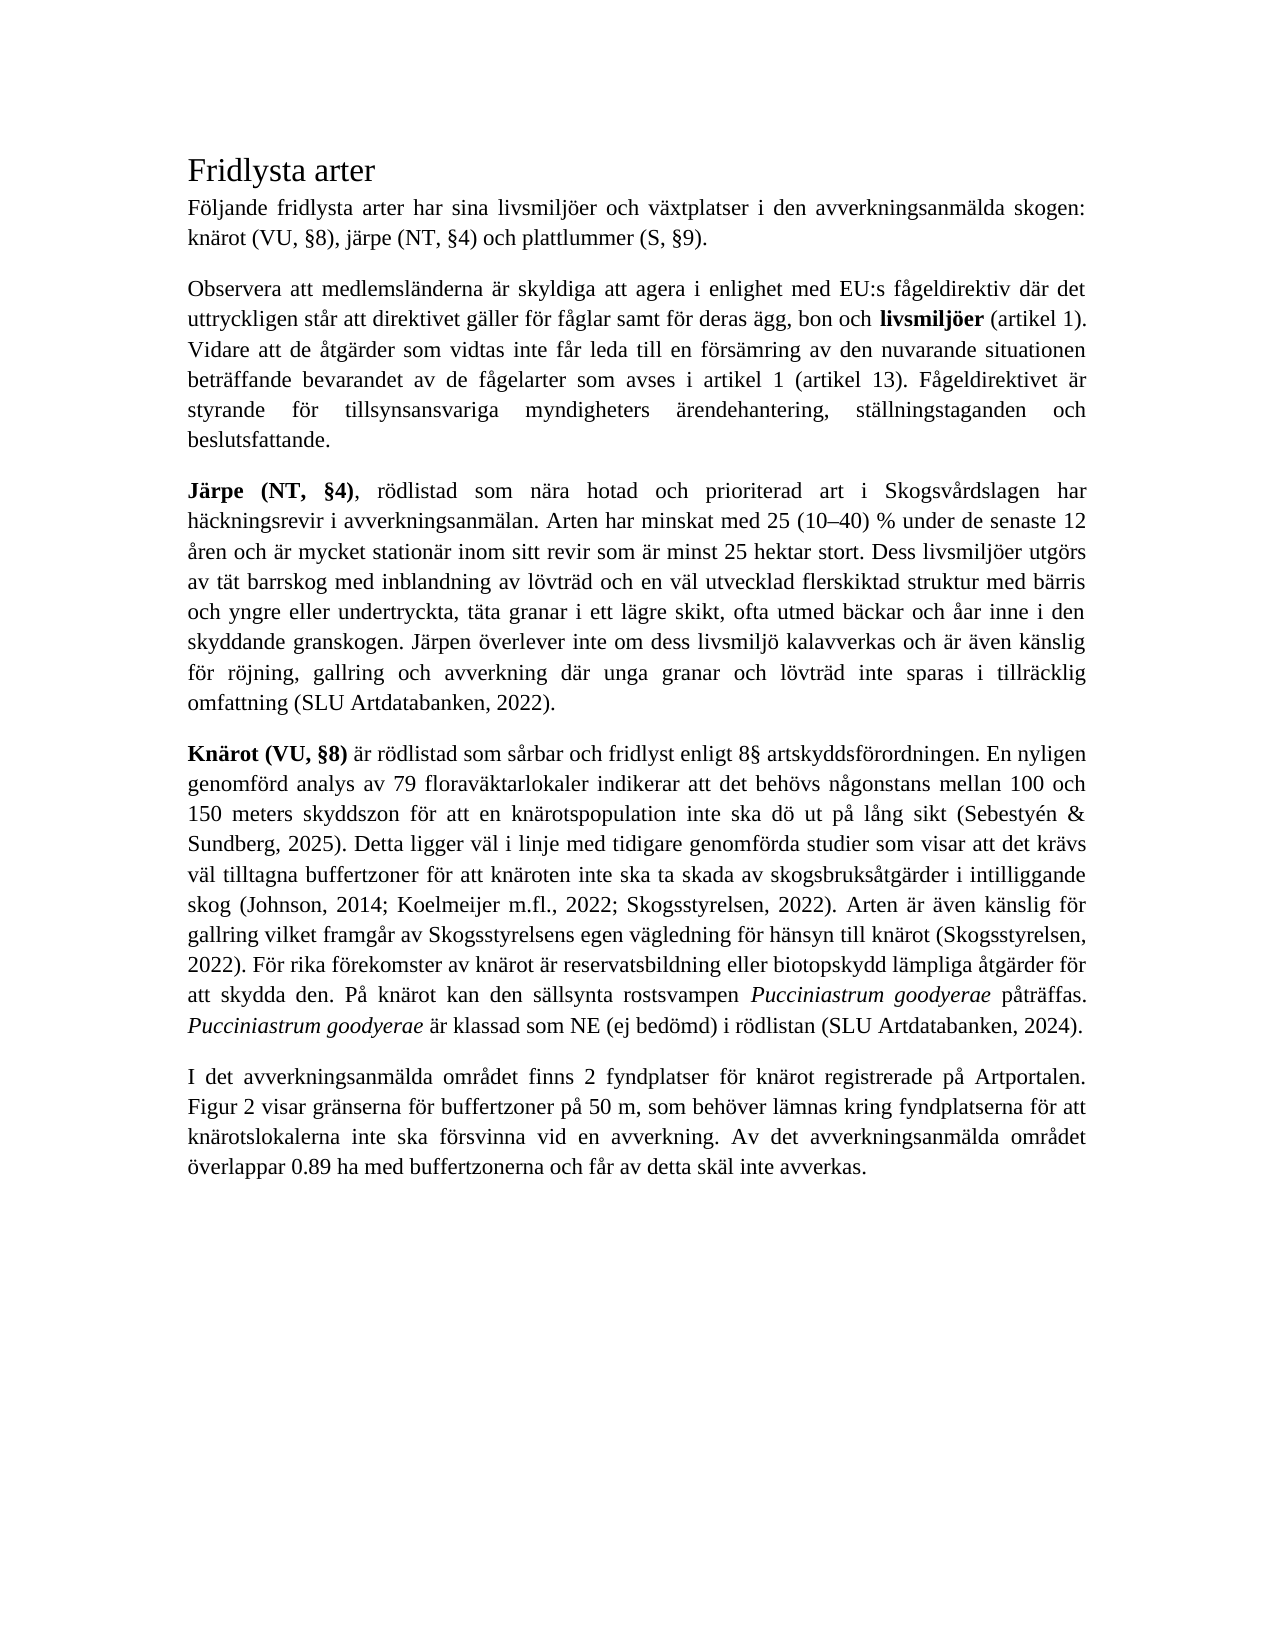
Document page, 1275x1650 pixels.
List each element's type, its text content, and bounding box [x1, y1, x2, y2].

text Järpe (NT, §4), rödlistad som nära hotad och prioriterad art i Skogsvårdslagen har häckningsrevir i avverkningsanmälan. Arten har minskat med 25 (10–40) % under de senaste 12 åren och är mycket stationär inom sitt revir som är minst 25 hektar stort. Dess livsmiljöer utgörs av tät barrskog med inblandning av lövträd och en väl utvecklad flerskiktad struktur med bärris och yngre eller undertryckta, täta granar i ett lägre skikt, ofta utmed bäckar och åar inne i den skyddande granskogen. Järpen överlever inte om dess livsmiljö kalavverkas och är även känslig för röjning, gallring och avverkning där unga granar och lövträd inte sparas i tillräcklig omfattning (SLU Artdatabanken, 2022). [187, 477, 1087, 715]
text Följande fridlysta arter har sina livsmiljöer och växtplatser i den avverkningsanmälda skogen: knärot (VU, §8), järpe (NT, §4) och plattlummer (S, §9). [187, 194, 1087, 251]
text Observera att medlemsländerna är skyldiga att agera i enlighet med EU:s fågeldirektiv där det uttryckligen står att direktivet gäller för fåglar samt för deras ägg, bon och livsmiljöer (artikel 1). Vidare att de åtgärder som vidtas inte får leda till en försämring av den nuvarande situationen beträffande bevarandet av de fågelarter som avses i artikel 1 (artikel 13). Fågeldirektivet är styrande för tillsynsansvariga myndigheters ärendehantering, ställningstaganden och beslutsfattande. [187, 275, 1087, 453]
text I det avverkningsanmälda området finns 2 fyndplatser för knärot registrerade på Artportalen. Figur 2 visar gränserna för buffertzoner på 50 m, som behöver lämnas kring fyndplatserna för att knärotslokalerna inte ska försvinna vid en avverkning. Av det avverkningsanmälda området överlappar 0.89 ha med buffertzonerna och får av detta skäl inte avverkas. [187, 1063, 1087, 1180]
text Knärot (VU, §8) är rödlistad som sårbar och fridlyst enligt 8§ artskyddsförordningen. En nyligen genomförd analys av 79 floraväktarlokaler indikerar att det behövs någonstans mellan 100 och 150 meters skyddszon för att en knärotspopulation inte ska dö ut på lång sikt (Sebestyén & Sundberg, 2025). Detta ligger väl i linje med tidigare genomförda studier som visar att det krävs väl tilltagna buffertzoner för att knäroten inte ska ta skada av skogsbruksåtgärder i intilliggande skog (Johnson, 2014; Koelmeijer m.fl., 2022; Skogsstyrelsen, 2022). Arten är även känslig för gallring vilket framgår av Skogsstyrelsens egen vägledning för hänsyn till knärot (Skogsstyrelsen, 2022). För rika förekomster av knärot är reservatsbildning eller biotopskydd lämpliga åtgärder för att skydda den. På knärot kan den sällsynta rostsvampen Pucciniastrum goodyerae påträffas. Pucciniastrum goodyerae är klassad som NE (ej bedömd) i rödlistan (SLU Artdatabanken, 2024). [187, 740, 1087, 1038]
subtitle Fridlysta arter [187, 150, 1087, 188]
